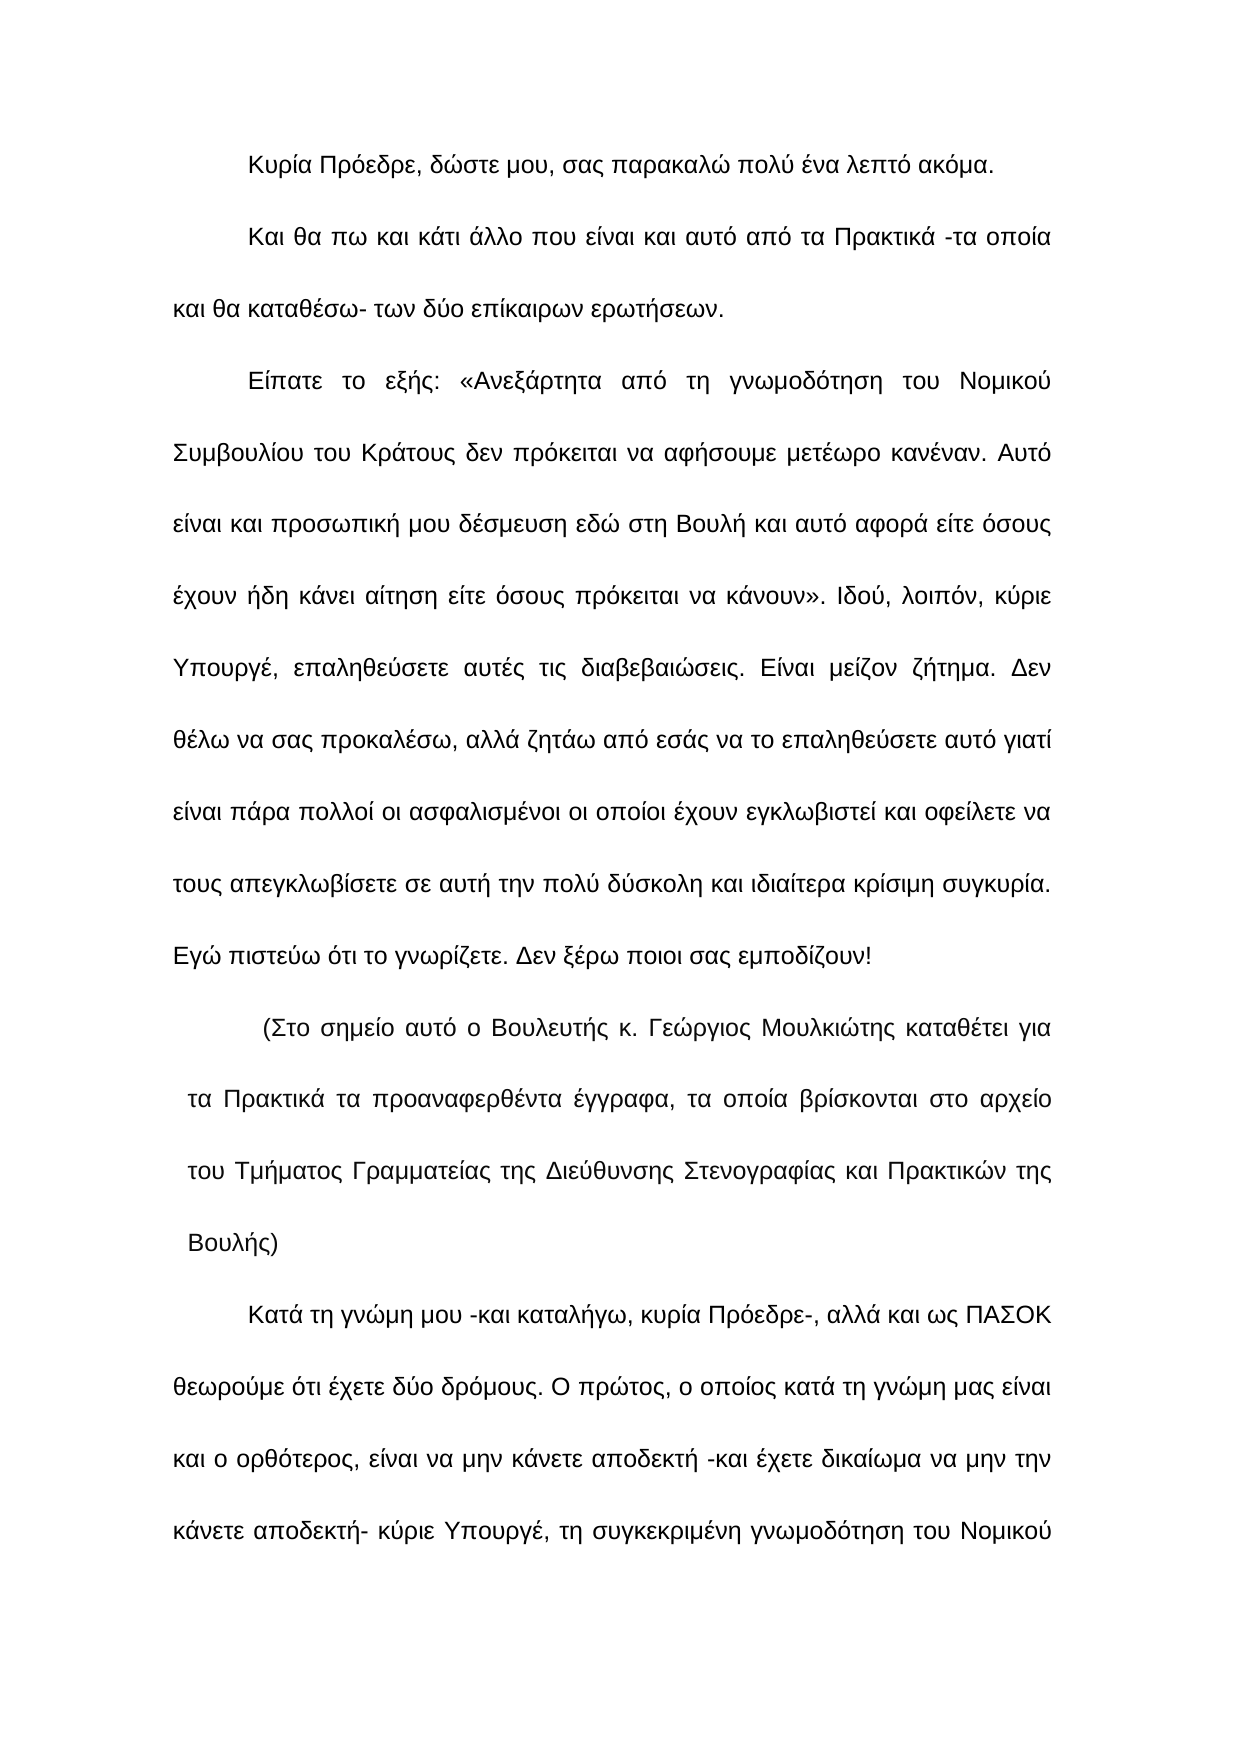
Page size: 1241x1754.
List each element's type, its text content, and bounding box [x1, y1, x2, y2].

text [173, 1300, 1053, 1544]
text Και θα πω και κάτι άλλο που είναι και αυτό από τα Πρακτικά -τα οποία και θα καταθέσω- των δύο επίκαιρων ερωτήσεων. [173, 222, 1053, 322]
text (Στο σημείο αυτό ο Βουλευτής κ. Γεώργιος Μουλκιώτης καταθέτει για τα Πρακτικά τα προαναφερθέντα έγγραφα, τα οποία βρίσκονται στο αρχείο του Τμήματος Γραμματείας της Διεύθυνσης Στενογραφίας και Πρακτικών της Βουλής) [187, 1096, 1053, 1166]
text Κυρία Πρόεδρε, δώστε μου, σας παρακαλώ πολύ ένα λεπτό ακόμα. [173, 150, 1053, 179]
text (Στο σημείο αυτό ο Βουλευτής κ. Γεώργιος Μουλκιώτης καταθέτει για τα Πρακτικά τα προαναφερθέντα έγγραφα, τα οποία βρίσκονται στο αρχείο του Τμήματος Γραμματείας της Διεύθυνσης Στενογραφίας και Πρακτικών της Βουλής) [187, 1168, 1053, 1257]
text (Στο σημείο αυτό ο Βουλευτής κ. Γεώργιος Μουλκιώτης καταθέτει για τα Πρακτικά τα προαναφερθέντα έγγραφα, τα οποία βρίσκονται στο αρχείο του Τμήματος Γραμματείας της Διεύθυνσης Στενογραφίας και Πρακτικών της Βουλής) [187, 1012, 1053, 1094]
text Είπατε το εξής: «Ανεξάρτητα από τη γνωμοδότηση του Νομικού Συμβουλίου του Κράτους δεν πρόκειται να αφήσουμε μετέωρο κανέναν. Αυτό είναι και προσωπική μου δέσμευση εδώ στη Βουλή και αυτό αφορά είτε όσους έχουν ήδη κάνει αίτηση είτε όσους πρόκειται να κάνουν». Ιδού, λοιπόν, κύριε Υπουργέ, επαληθεύσετε αυτές τις διαβεβαιώσεις. Είναι μείζον ζήτημα. Δεν θέλω να σας προκαλέσω, αλλά ζητάω από εσάς να το επαληθεύσετε αυτό γιατί είναι πάρα πολλοί οι ασφαλισμένοι οι οποίοι έχουν εγκλωβιστεί και οφείλετε να τους απεγκλωβίσετε σε αυτή την πολύ δύσκολη και ιδιαίτερα κρίσιμη συγκυρία. Εγώ πιστεύω ότι το γνωρίζετε. Δεν ξέρω ποιοι σας εμποδίζουν! [173, 366, 1053, 969]
